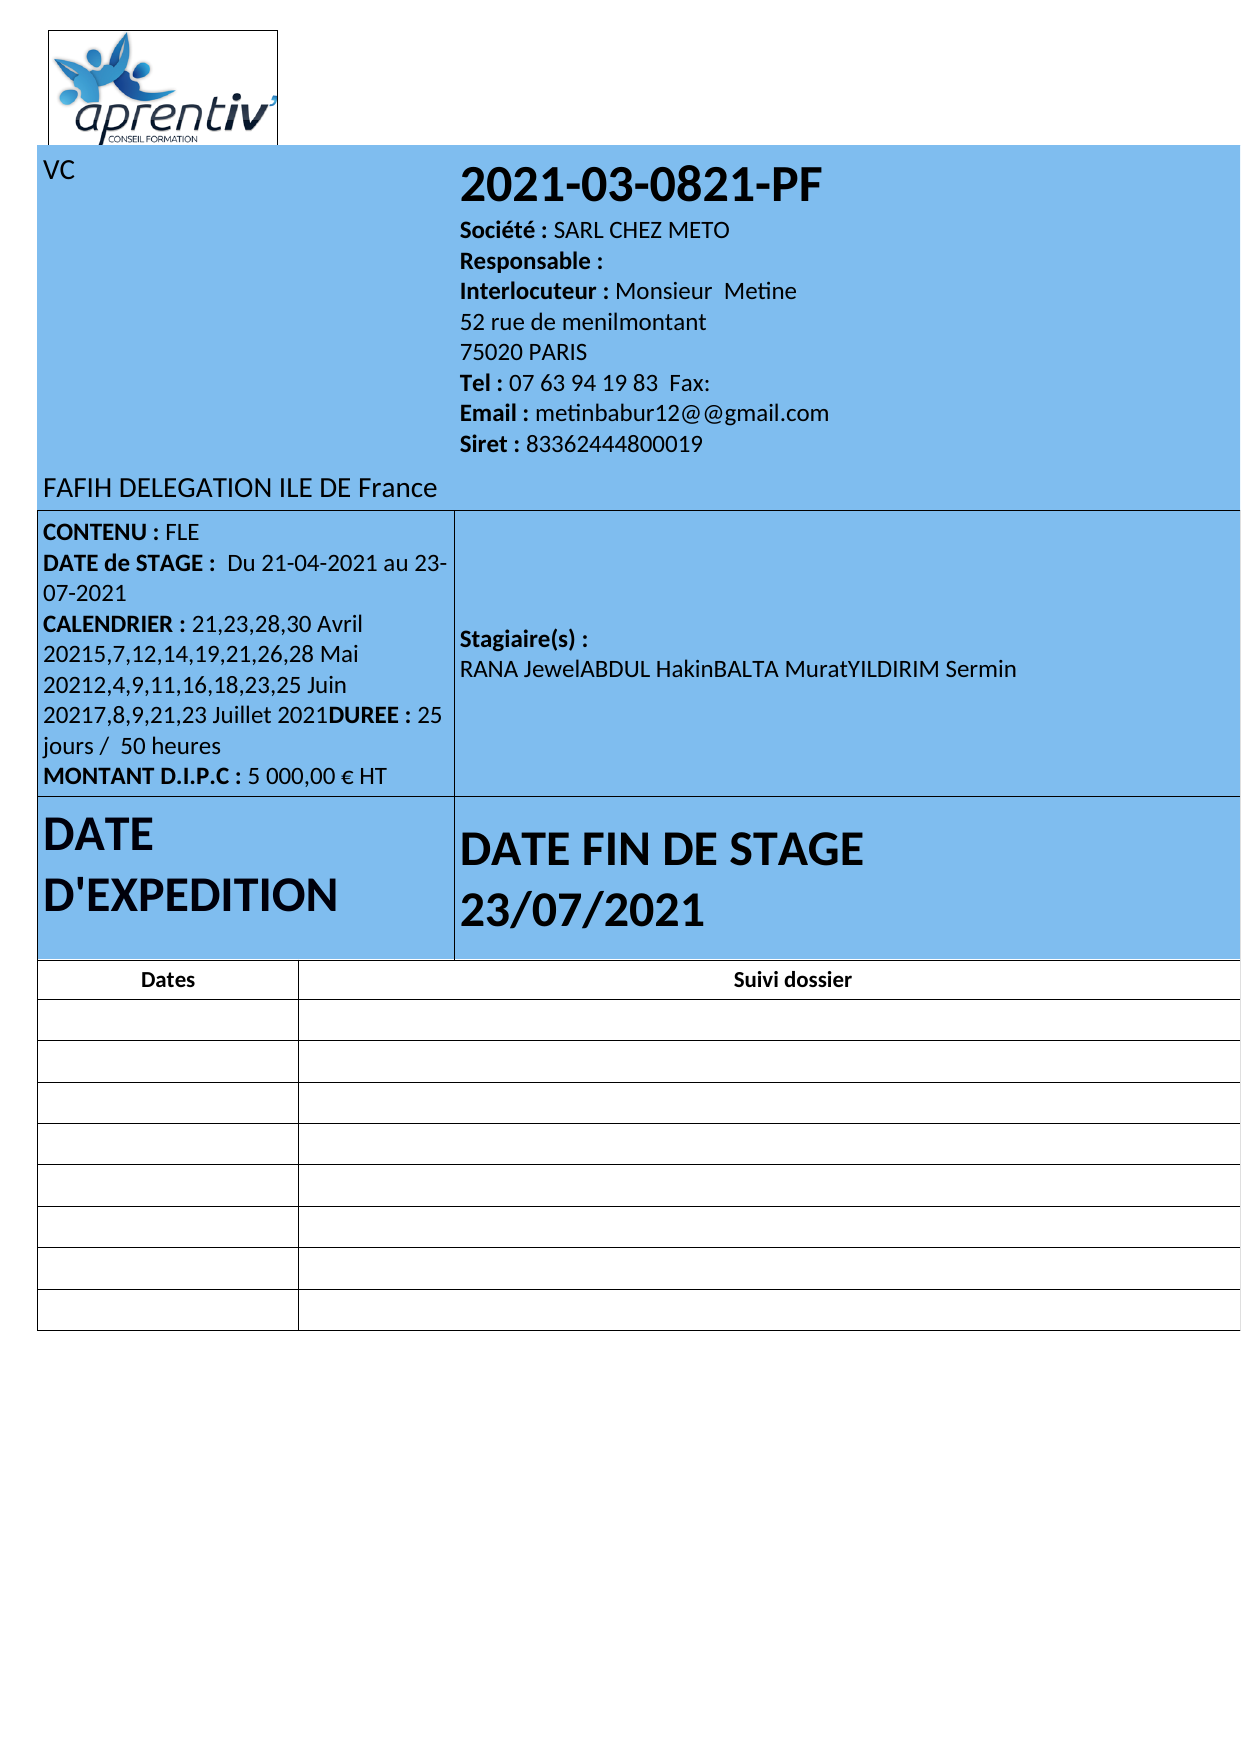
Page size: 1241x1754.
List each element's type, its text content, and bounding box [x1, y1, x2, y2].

table_cell [38, 1248, 298, 1289]
table_header 2021-03-0821-PFSociété : SARL CHEZ METOResponsable : Interlocuteur : Monsieur Metine52 rue de menilmontant75020 PARISTel : 07 63 94 19 83 Fax: Email : metinbabur12@@gmail.comSiret : 83362444800019 [455, 146, 1240, 464]
table_cell [299, 1207, 1240, 1247]
table_cell [38, 1290, 298, 1330]
table_cell [299, 1000, 1240, 1040]
table_cell [299, 1248, 1240, 1289]
picture [49, 31, 277, 145]
table_header Suivi dossier [299, 961, 1240, 998]
table_cell CONTENU : FLEDATE de STAGE : Du 21-04-2021 au 23-07-2021CALENDRIER : 21,23,28,30 Avril 2021DUREE : 25 jours / 50 heuresMONTANT D.I.P.C : 5 000,00 € HT [38, 511, 454, 796]
table_cell DATE FIN DE STAGE 23/07/2021 [455, 797, 1240, 959]
table_cell [38, 1041, 298, 1081]
table_cell [38, 1083, 298, 1123]
table_cell [299, 1041, 1240, 1081]
table_cell [299, 1165, 1240, 1206]
table_cell [38, 1124, 298, 1164]
table_header VC [38, 146, 454, 464]
table_cell FAFIH DELEGATION ILE DE France [38, 465, 1240, 510]
table_cell [299, 1290, 1240, 1330]
table_cell [38, 1165, 298, 1206]
table_header Dates [38, 961, 298, 998]
table_cell [299, 1083, 1240, 1123]
table_cell DATE D'EXPEDITION [38, 797, 454, 959]
table_cell [38, 1000, 298, 1040]
table_cell Stagiaire(s) : RANA Jewel [455, 511, 1240, 796]
table_cell [299, 1124, 1240, 1164]
table_cell [38, 1207, 298, 1247]
